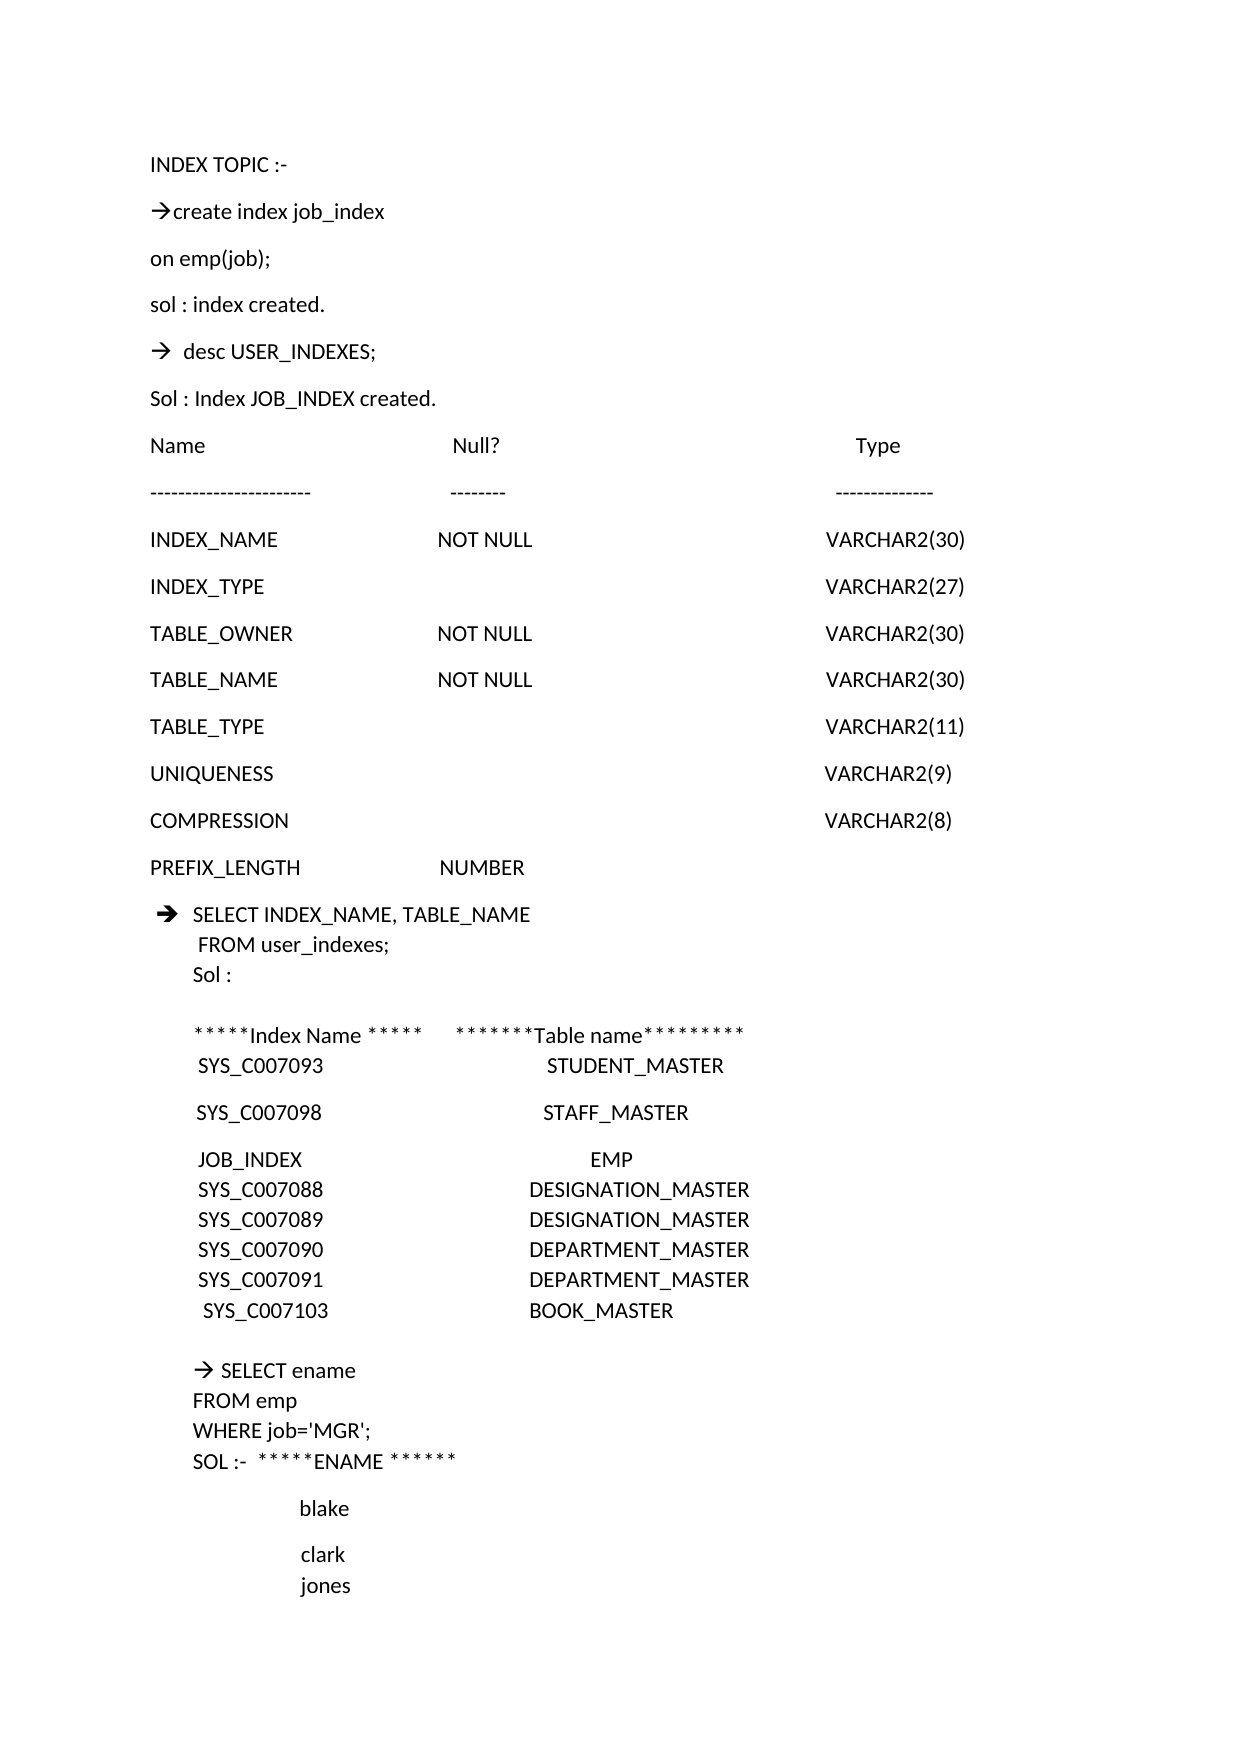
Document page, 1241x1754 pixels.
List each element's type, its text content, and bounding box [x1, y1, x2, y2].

list SYS_C007091 DEPARTMENT_MASTER [193, 1266, 1090, 1294]
list Sol : [193, 960, 1090, 988]
text UNIQUENESS VARCHAR2(9) [150, 759, 1090, 787]
text SYS_C007098 STAFF_MASTER [150, 1098, 1090, 1126]
list SYS_C007093 STUDENT_MASTER [193, 1051, 1090, 1079]
list jones [193, 1571, 1090, 1599]
text on emp(job); [150, 244, 1090, 272]
text INDEX_TYPE VARCHAR2(27) [150, 572, 1090, 600]
text blake [150, 1494, 1090, 1522]
list *****Index Name ***** *******Table name********* [193, 1021, 1090, 1049]
text create index job_index [150, 197, 1090, 225]
list WHERE job='MGR'; [193, 1417, 1090, 1445]
list SYS_C007103 BOOK_MASTER [193, 1296, 1090, 1324]
list SYS_C007088 DESIGNATION_MASTER [193, 1175, 1090, 1203]
text Sol : Index JOB_INDEX created. [150, 384, 1090, 412]
list SYS_C007090 DEPARTMENT_MASTER [193, 1235, 1090, 1263]
list clark [193, 1541, 1090, 1569]
text sol : index created. [150, 291, 1090, 319]
text INDEX TOPIC :- [150, 150, 1090, 178]
text INDEX_NAME NOT NULL VARCHAR2(30) [150, 525, 1090, 553]
text COMPRESSION VARCHAR2(8) [150, 806, 1090, 834]
list SELECT ename [193, 1356, 1090, 1384]
list SELECT INDEX_NAME, TABLE_NAME [155, 900, 1090, 928]
list FROM user_indexes; [193, 930, 1090, 958]
text TABLE_NAME NOT NULL VARCHAR2(30) [150, 666, 1090, 694]
list SYS_C007089 DESIGNATION_MASTER [193, 1205, 1090, 1233]
text TABLE_TYPE VARCHAR2(11) [150, 712, 1090, 741]
text Name Null? Type [150, 431, 1090, 459]
text PREFIX_LENGTH NUMBER [150, 853, 1090, 881]
text TABLE_OWNER NOT NULL VARCHAR2(30) [150, 619, 1090, 647]
list SOL :- *****ENAME ****** [193, 1447, 1090, 1475]
list FROM emp [193, 1386, 1090, 1414]
text desc USER_INDEXES; [150, 337, 1090, 366]
text ----------------------- -------- -------------- [150, 478, 1090, 506]
list JOB_INDEX EMP [193, 1145, 1090, 1173]
